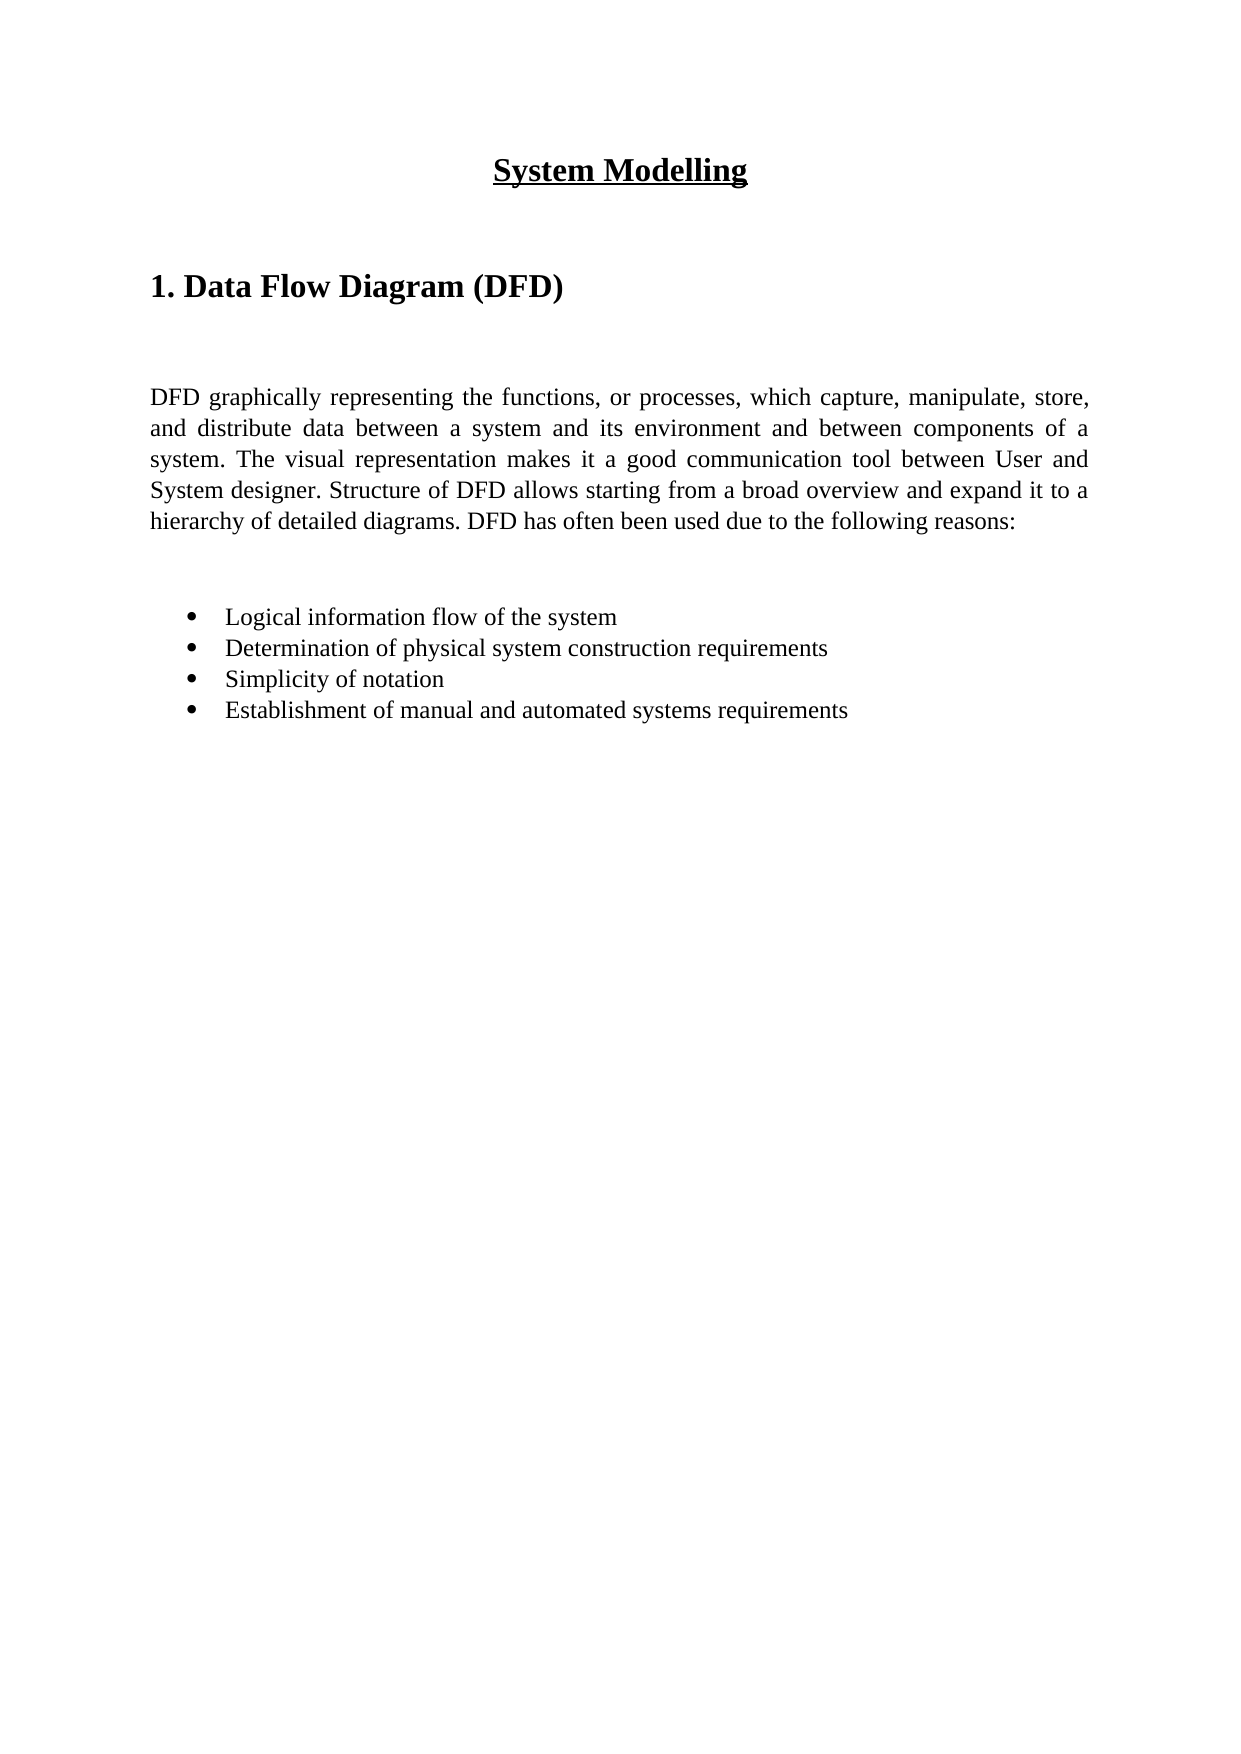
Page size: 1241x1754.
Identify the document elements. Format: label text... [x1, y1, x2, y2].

text 1. Data Flow Diagram (DFD) [150, 266, 1090, 304]
list Simplicity of notation [187, 664, 1090, 692]
list Determination of physical system construction requirements [187, 633, 1090, 661]
text System Modelling [150, 150, 1090, 188]
list Establishment of manual and automated systems requirements [187, 695, 1090, 723]
text DFD graphically representing the functions, or processes, which capture, manipulate, store, and distribute data between a system and its environment and between components of a system. The visual representation makes it a good communication tool between User and System designer. Structure of DFD allows starting from a broad overview and expand it to a hierarchy of detailed diagrams. DFD has often been used due to the following reasons: [150, 382, 1090, 535]
list Logical information flow of the system [187, 602, 1090, 630]
